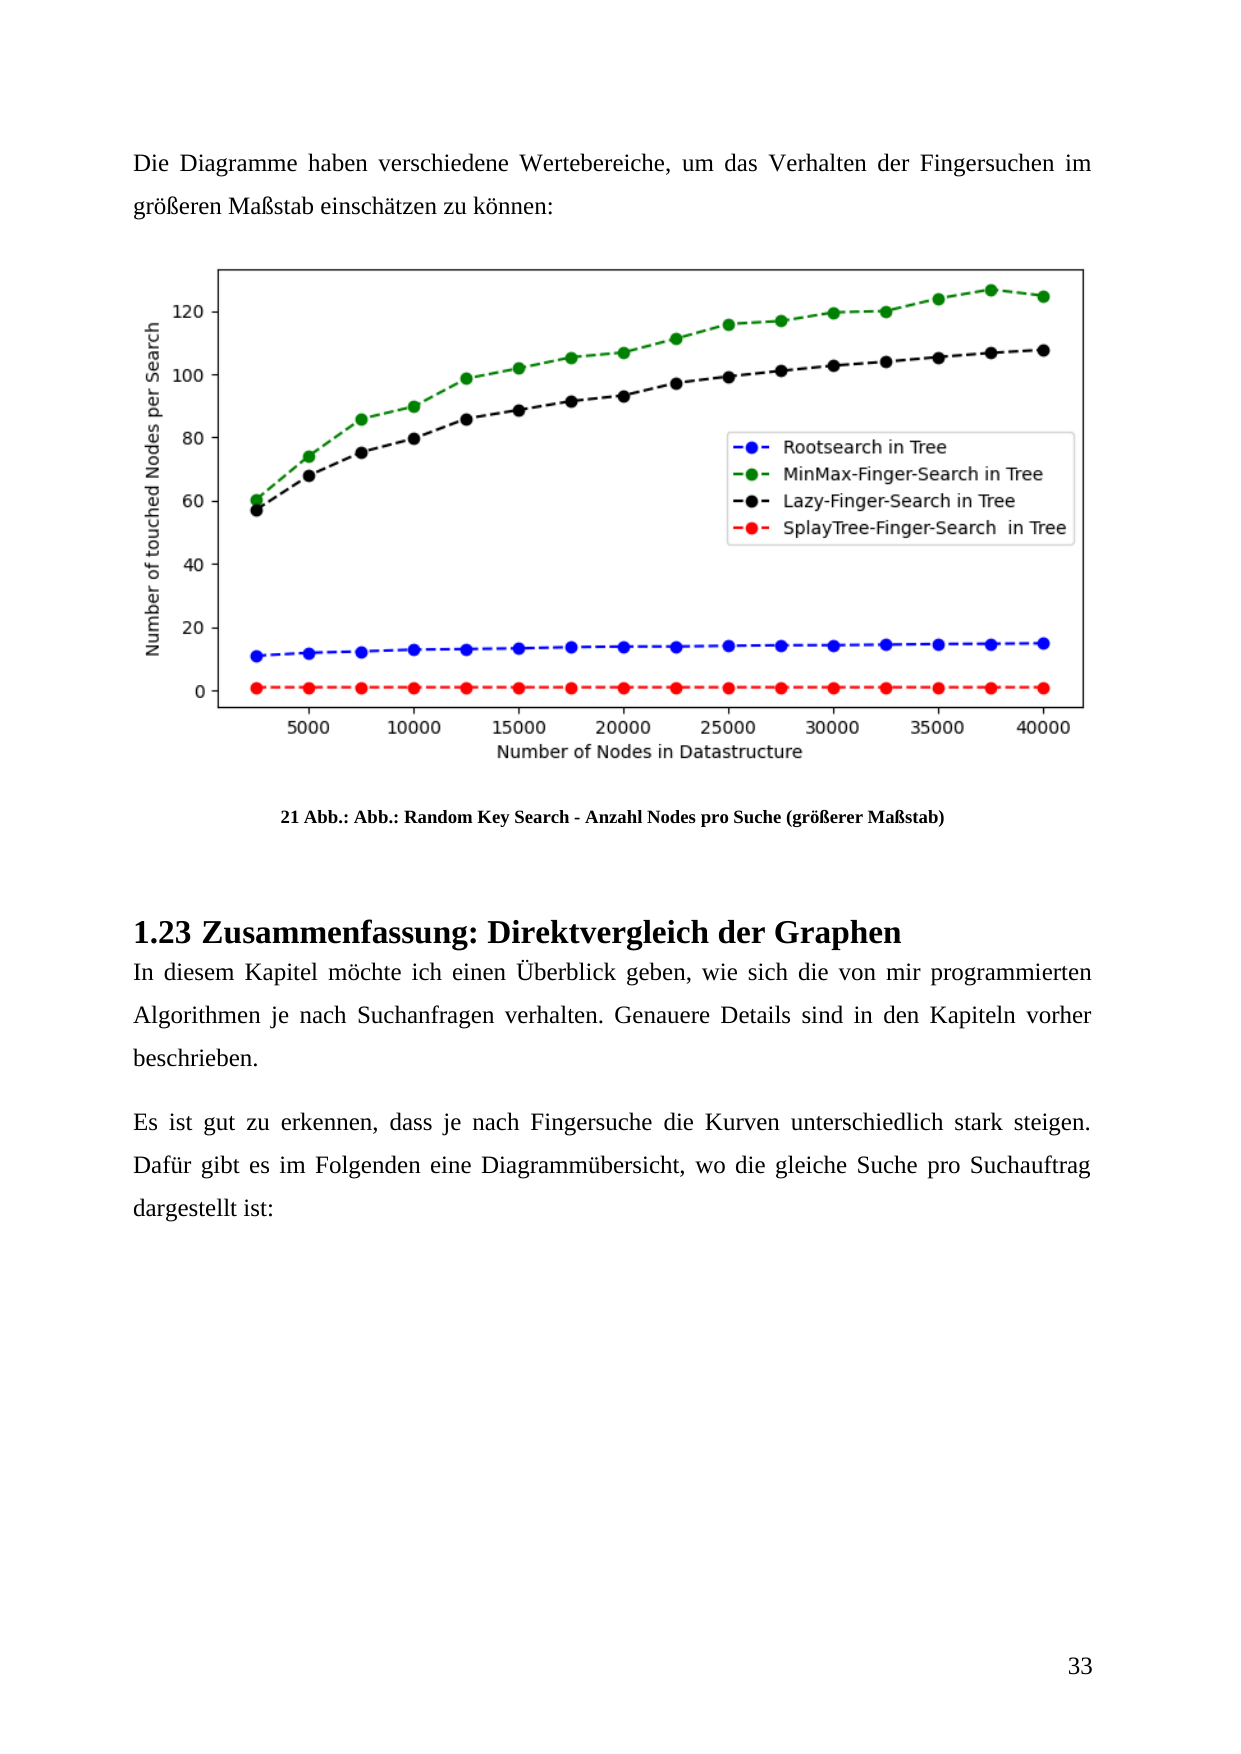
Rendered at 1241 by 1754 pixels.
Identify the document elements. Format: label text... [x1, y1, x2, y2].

text Die Diagramme haben verschiedene Wertebereiche, um das Verhalten der Fingersuchen im größeren Maßstab einschätzen zu können: [133, 148, 1092, 219]
text 21 Abb.: Abb.: Random Key Search - Anzahl Nodes pro Suche (größerer Maßstab) [133, 806, 1092, 828]
text In diesem Kapitel möchte ich einen Überblick geben, wie sich die von mir programmierten Algorithmen je nach Suchanfragen verhalten. Genauere Details sind in den Kapiteln vorher beschrieben. [133, 957, 1092, 1072]
subtitle Zusammenfassung: Direktvergleich der Graphen [133, 912, 1092, 951]
text Es ist gut zu erkennen, dass je nach Fingersuche die Kurven unterschiedlich stark steigen. Dafür gibt es im Folgenden eine Diagrammübersicht, wo die gleiche Suche pro Suchauftrag dargestellt ist: [133, 1107, 1092, 1222]
picture [132, 254, 1093, 771]
